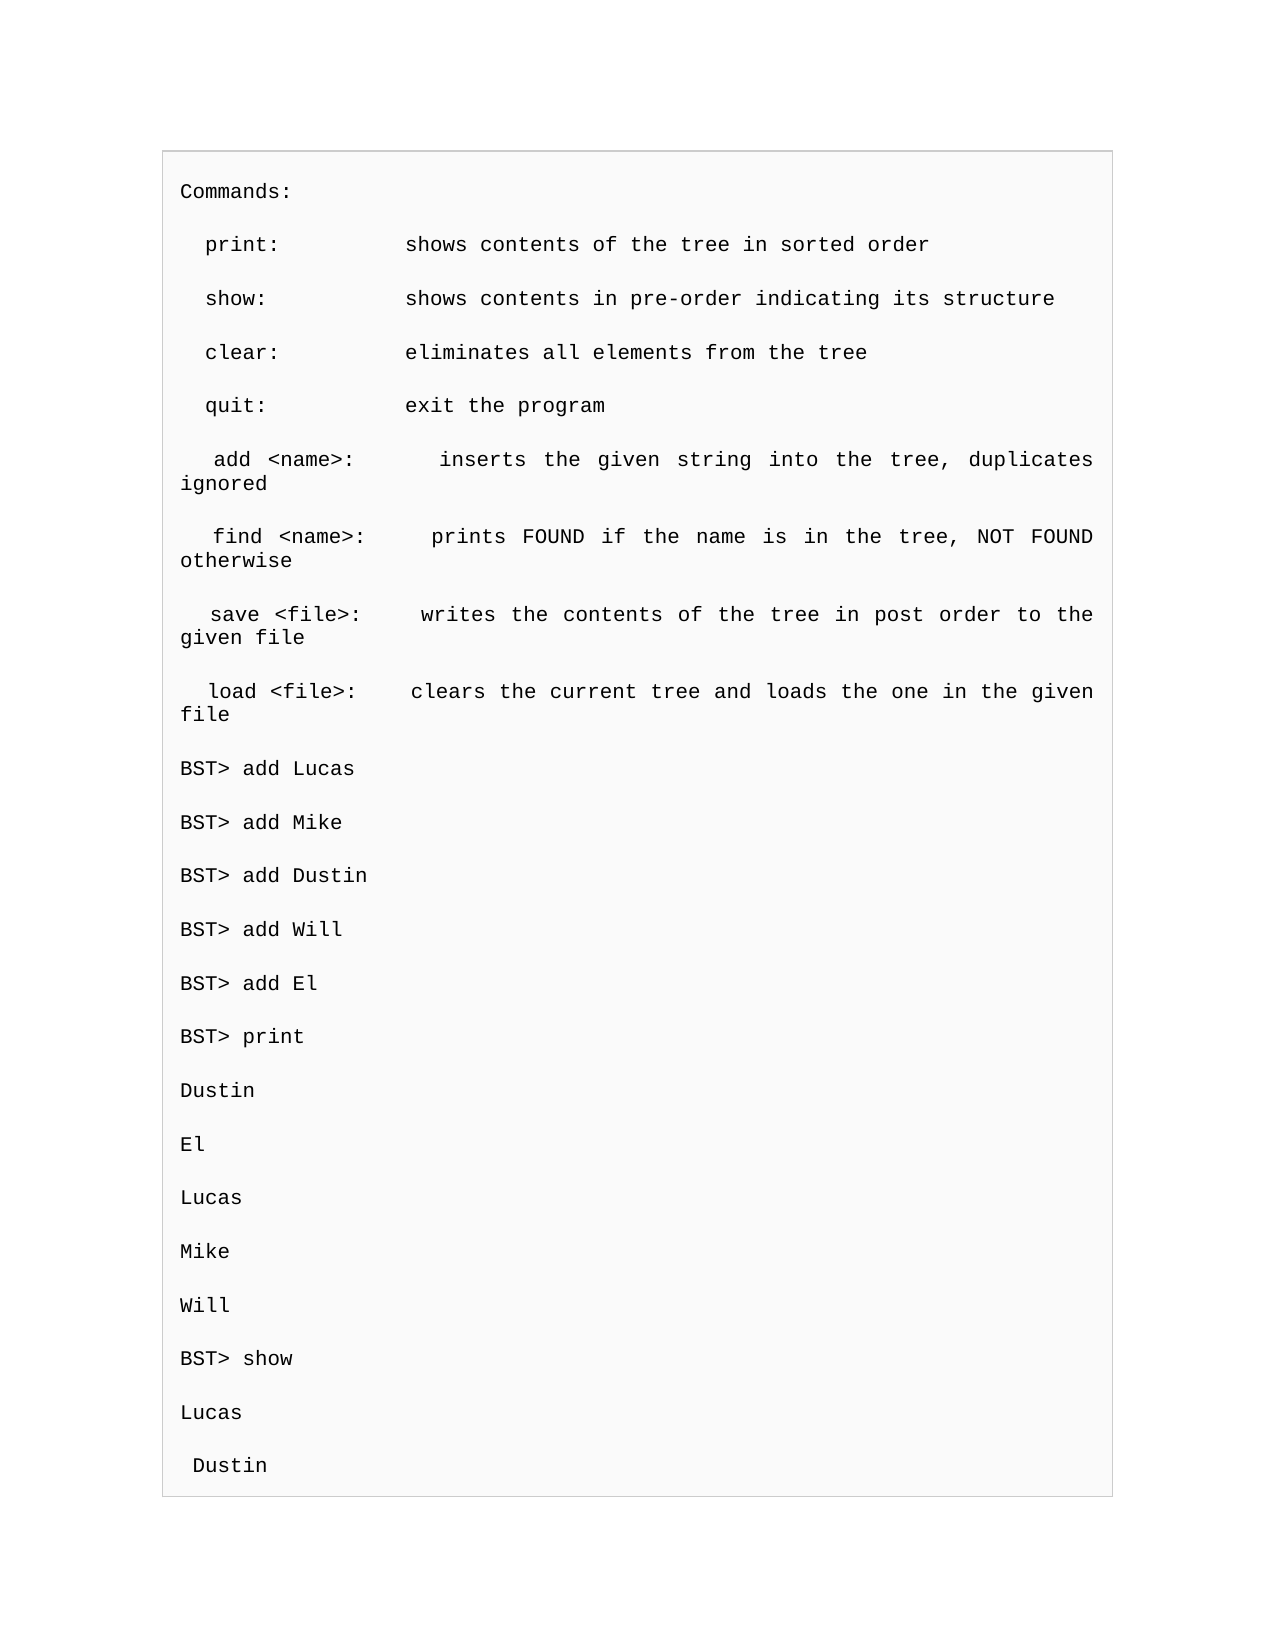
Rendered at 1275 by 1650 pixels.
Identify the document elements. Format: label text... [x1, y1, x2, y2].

text add <name>: inserts the given string into the tree, duplicates ignored [163, 418, 1112, 496]
text quit: exit the program [163, 364, 1112, 418]
text BST> add Mike [163, 781, 1112, 835]
text Dustin [163, 1049, 1112, 1103]
text Lucas [163, 1157, 1112, 1210]
text BST> add Lucas [163, 727, 1112, 781]
text Commands: [163, 152, 1112, 204]
text Will [163, 1264, 1112, 1317]
text BST> add Will [163, 888, 1112, 942]
text print: shows contents of the tree in sorted order [163, 204, 1112, 257]
text save <file>: writes the contents of the tree in post order to the given file [163, 573, 1112, 650]
text clear: eliminates all elements from the tree [163, 311, 1112, 364]
text BST> add Dustin [163, 835, 1112, 888]
text Lucas [163, 1371, 1112, 1425]
text BST> show [163, 1317, 1112, 1371]
text load <file>: clears the current tree and loads the one in the given file [163, 650, 1112, 727]
text Mike [163, 1210, 1112, 1264]
text find <name>: prints FOUND if the name is in the tree, NOT FOUND otherwise [163, 496, 1112, 573]
text Dustin [163, 1425, 1112, 1496]
text show: shows contents in pre-order indicating its structure [163, 257, 1112, 311]
text El [163, 1103, 1112, 1157]
text BST> add El [163, 942, 1112, 996]
text BST> print [163, 996, 1112, 1049]
